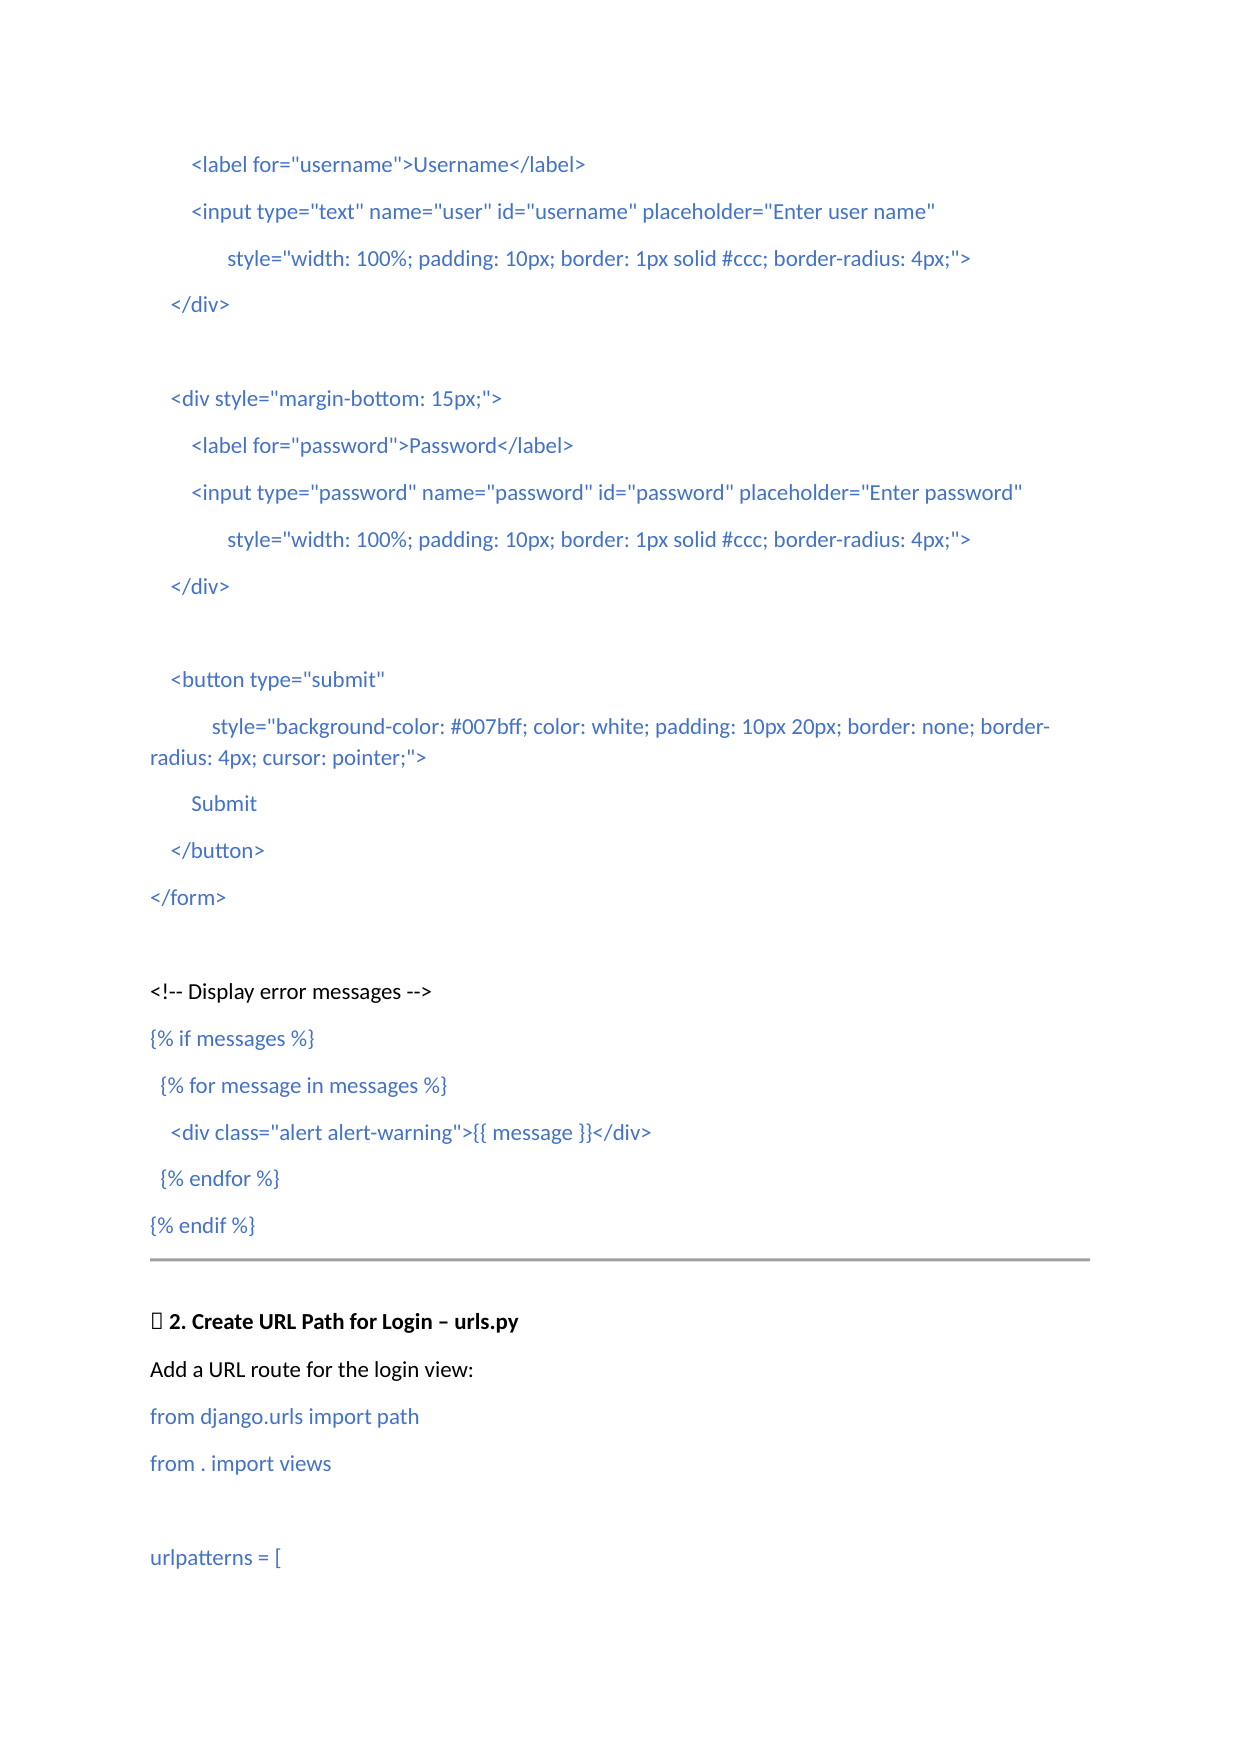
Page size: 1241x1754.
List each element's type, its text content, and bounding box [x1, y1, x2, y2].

text <label for="password">Password</label> [150, 431, 1090, 459]
text style="width: 100%; padding: 10px; border: 1px solid #ccc; border-radius: 4px;"> [150, 525, 1090, 553]
text {% endfor %} [150, 1164, 1090, 1193]
text Submit [150, 789, 1090, 818]
text <!-- Display error messages --> [150, 977, 1090, 1005]
text {% if messages %} [150, 1024, 1090, 1052]
text {% for message in messages %} [150, 1071, 1090, 1099]
text <div class="alert alert-warning">{{ message }}</div> [150, 1118, 1090, 1146]
text from . import views [150, 1449, 1090, 1477]
text style="width: 100%; padding: 10px; border: 1px solid #ccc; border-radius: 4px;"> [150, 244, 1090, 272]
text <button type="submit" [150, 666, 1090, 694]
text </form> [150, 883, 1090, 911]
text <input type="password" name="password" id="password" placeholder="Enter password" [150, 478, 1090, 506]
text urlpatterns = [ [150, 1543, 1090, 1571]
text <input type="text" name="user" id="username" placeholder="Enter user name" [150, 197, 1090, 225]
text </div> [150, 572, 1090, 600]
text <div style="margin-bottom: 15px;"> [150, 384, 1090, 412]
text <label for="username">Username</label> [150, 150, 1090, 178]
text 🔹 2. Create URL Path for Login – urls.py [150, 1305, 1090, 1336]
text from django.urls import path [150, 1402, 1090, 1431]
text </button> [150, 836, 1090, 864]
text {% endif %} [150, 1211, 1090, 1239]
text style="background-color: #007bff; color: white; padding: 10px 20px; border: none; border-radius: 4px; cursor: pointer;"> [150, 712, 1090, 771]
text </div> [150, 291, 1090, 319]
text Add a URL route for the login view: [150, 1356, 1090, 1384]
